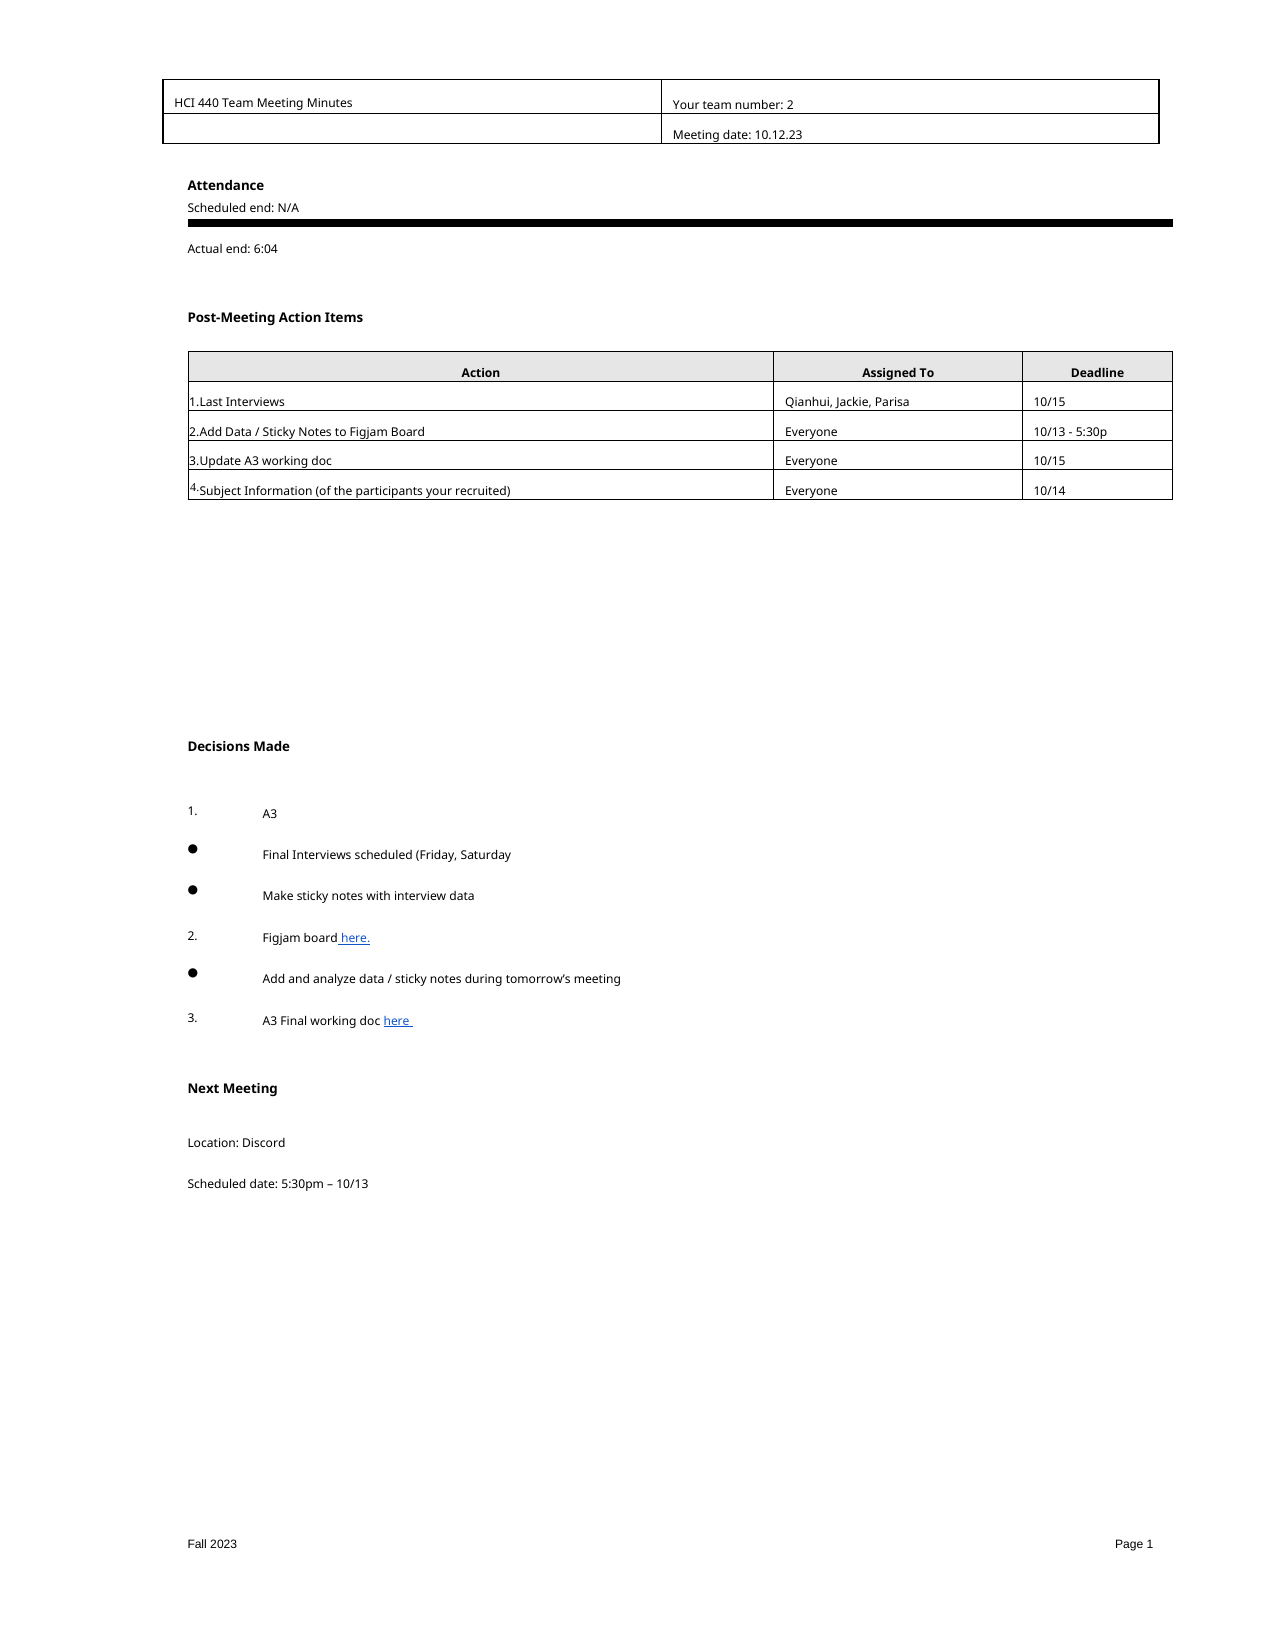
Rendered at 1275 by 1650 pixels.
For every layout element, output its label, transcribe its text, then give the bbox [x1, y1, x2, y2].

table_cell Everyone [774, 441, 1022, 469]
list Figjam board here. [187, 918, 1087, 946]
table_header Deadline [1023, 352, 1172, 381]
table_cell Everyone [774, 470, 1022, 498]
list Final Interviews scheduled (Friday, Saturday [187, 834, 1087, 863]
text Actual end: 6:04 [187, 229, 1087, 257]
list A3 [187, 793, 1087, 822]
table_cell 10/15 [1023, 441, 1172, 469]
table_cell Add Data / Sticky Notes to Figjam Board [189, 411, 773, 439]
table_cell Subject Information (of the participants your recruited) [189, 470, 773, 498]
list Make sticky notes with interview data [187, 876, 1087, 905]
text Scheduled end: N/A [187, 188, 1087, 216]
table_cell Everyone [774, 411, 1022, 439]
text Attendance [187, 150, 1087, 188]
list Add and analyze data / sticky notes during tomorrow’s meeting [187, 958, 1087, 988]
table_cell Qianhui, Jackie, Parisa [774, 382, 1022, 410]
text Next Meeting [187, 1066, 1087, 1097]
text Post-Meeting Action Items [187, 295, 1087, 326]
table_cell Update A3 working doc [189, 441, 773, 469]
table_cell 10/13 - 5:30p [1023, 411, 1172, 439]
table_cell Last Interviews [189, 382, 773, 410]
table_cell 10/14 [1023, 470, 1172, 498]
table_cell 10/15 [1023, 382, 1172, 410]
text Scheduled date: 5:30pm – 10/13 [187, 1163, 1087, 1192]
text Location: Discord [187, 1122, 1087, 1151]
table_header Action [189, 352, 773, 381]
text Decisions Made [187, 724, 1087, 756]
table_header Assigned To [774, 352, 1022, 381]
list A3 Final working doc here [187, 1000, 1087, 1029]
